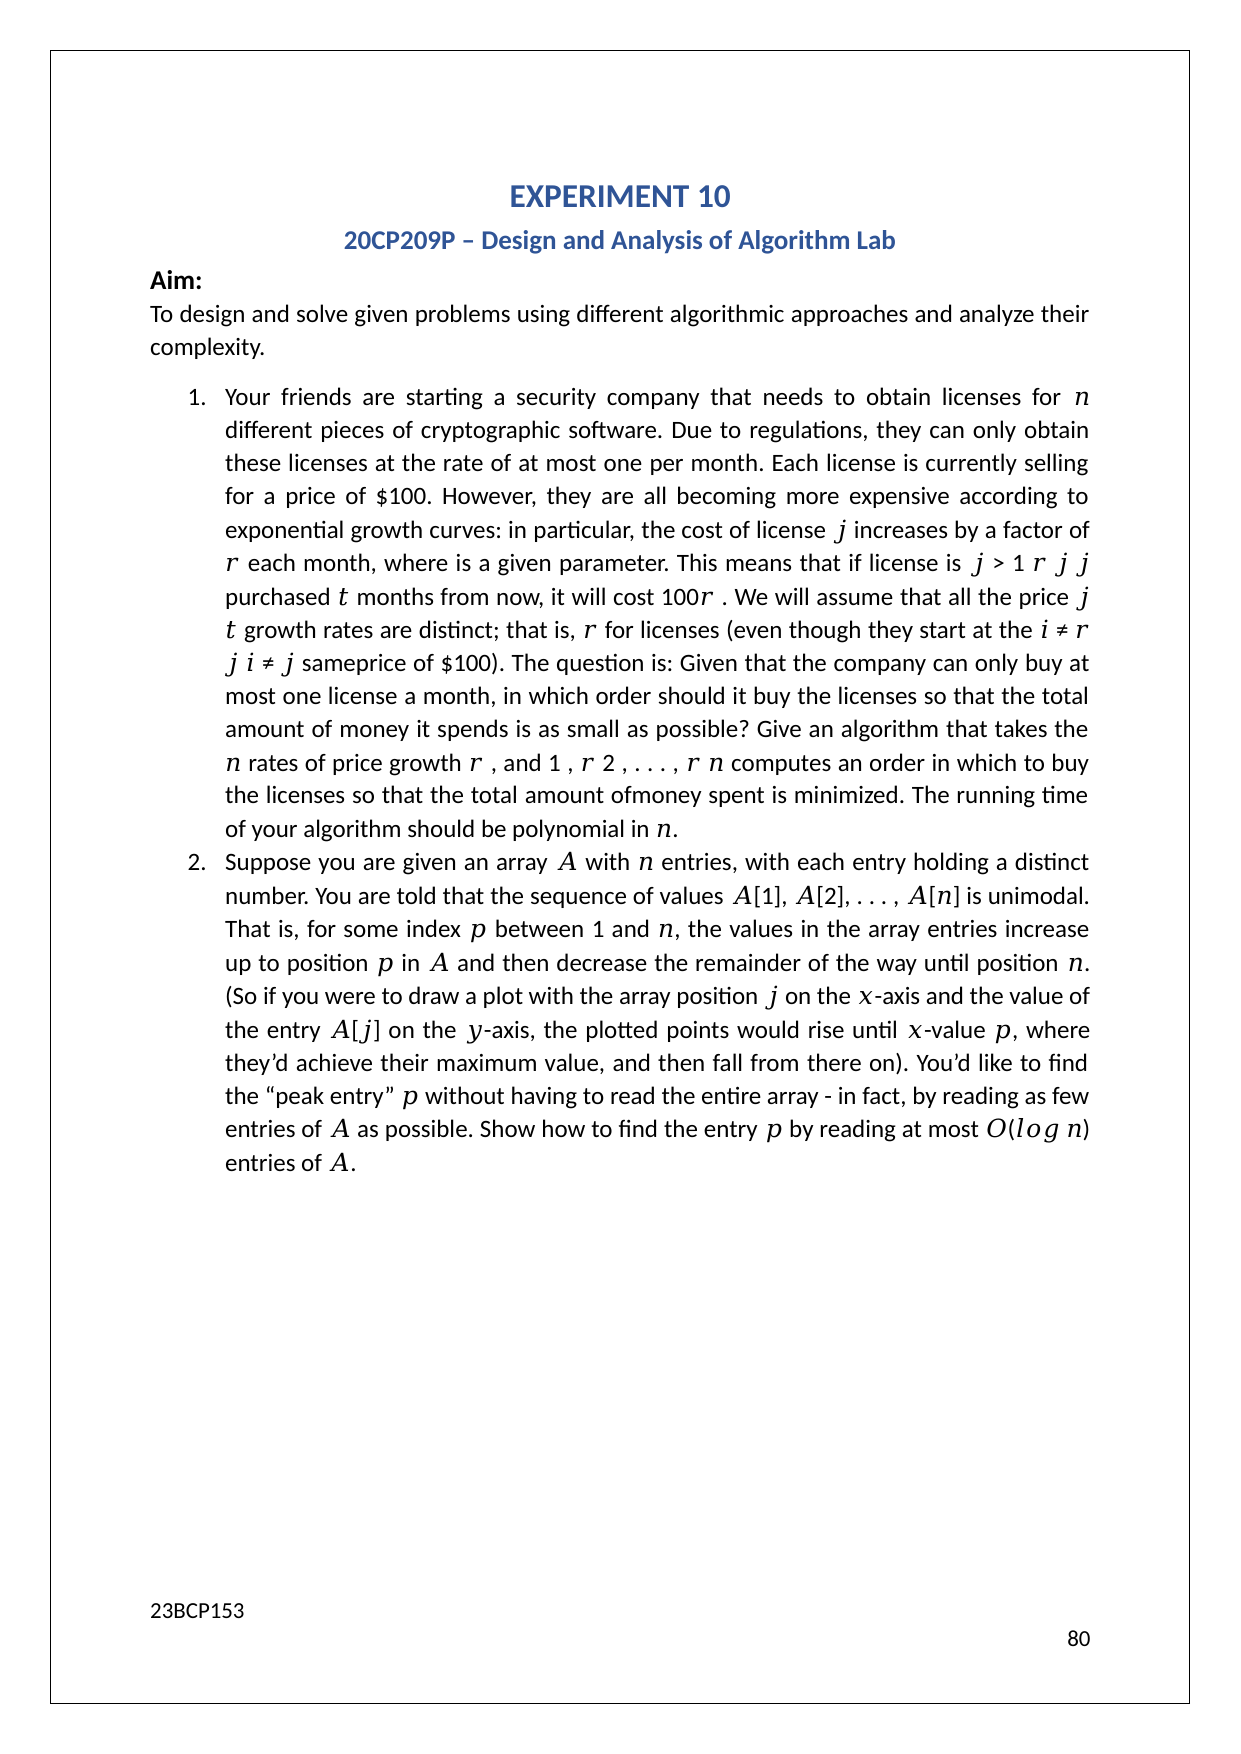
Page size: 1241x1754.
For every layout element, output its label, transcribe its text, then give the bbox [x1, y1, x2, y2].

text To design and solve given problems using different algorithmic approaches and analyze their complexity. [150, 298, 1090, 362]
list Your friends are starting a security company that needs to obtain licenses for 𝑛 different pieces of cryptographic software. Due to regulations, they can only obtain these licenses at the rate of at most one per month. Each license is currently selling for a price of $100. However, they are all becoming more expensive according to exponential growth curves: in particular, the cost of license 𝑗 increases by a factor of 𝑟 each month, where is a given parameter. This means that if license is 𝑗 > 1 𝑟 𝑗 𝑗 purchased 𝑡 months from now, it will cost 100𝑟 . We will assume that all the price 𝑗 𝑡 growth rates are distinct; that is, 𝑟 for licenses (even though they start at the 𝑖 ≠ 𝑟 𝑗 𝑖 ≠ 𝑗 sameprice of $100). The question is: Given that the company can only buy at most one license a month, in which order should it buy the licenses so that the total amount of money it spends is as small as possible? Give an algorithm that takes the 𝑛 rates of price growth 𝑟 , and 1 , 𝑟 2 , . . . , 𝑟 𝑛 computes an order in which to buy the licenses so that the total amount ofmoney spent is minimized. The running time of your algorithm should be polynomial in 𝑛. [187, 381, 1090, 844]
list Suppose you are given an array 𝐴 with 𝑛 entries, with each entry holding a distinct number. You are told that the sequence of values 𝐴[1], 𝐴[2], . . . , 𝐴[𝑛] is unimodal. That is, for some index 𝑝 between 1 and 𝑛, the values in the array entries increase up to position 𝑝 in 𝐴 and then decrease the remainder of the way until position 𝑛. (So if you were to draw a plot with the array position 𝑗 on the 𝑥-axis and the value of the entry 𝐴[𝑗] on the 𝑦-axis, the plotted points would rise until 𝑥-value 𝑝, where they’d achieve their maximum value, and then fall from there on). You’d like to find the “peak entry” 𝑝 without having to read the entire array - in fact, by reading as few entries of 𝐴 as possible. Show how to find the entry 𝑝 by reading at most 𝑂(𝑙𝑜𝑔 𝑛) entries of 𝐴. [187, 846, 1090, 1177]
subtitle 20CP209P – Design and Analysis of Algorithm Lab [150, 223, 1090, 256]
subtitle Aim: [150, 263, 1090, 296]
subtitle EXPERIMENT 10 [150, 175, 1090, 216]
